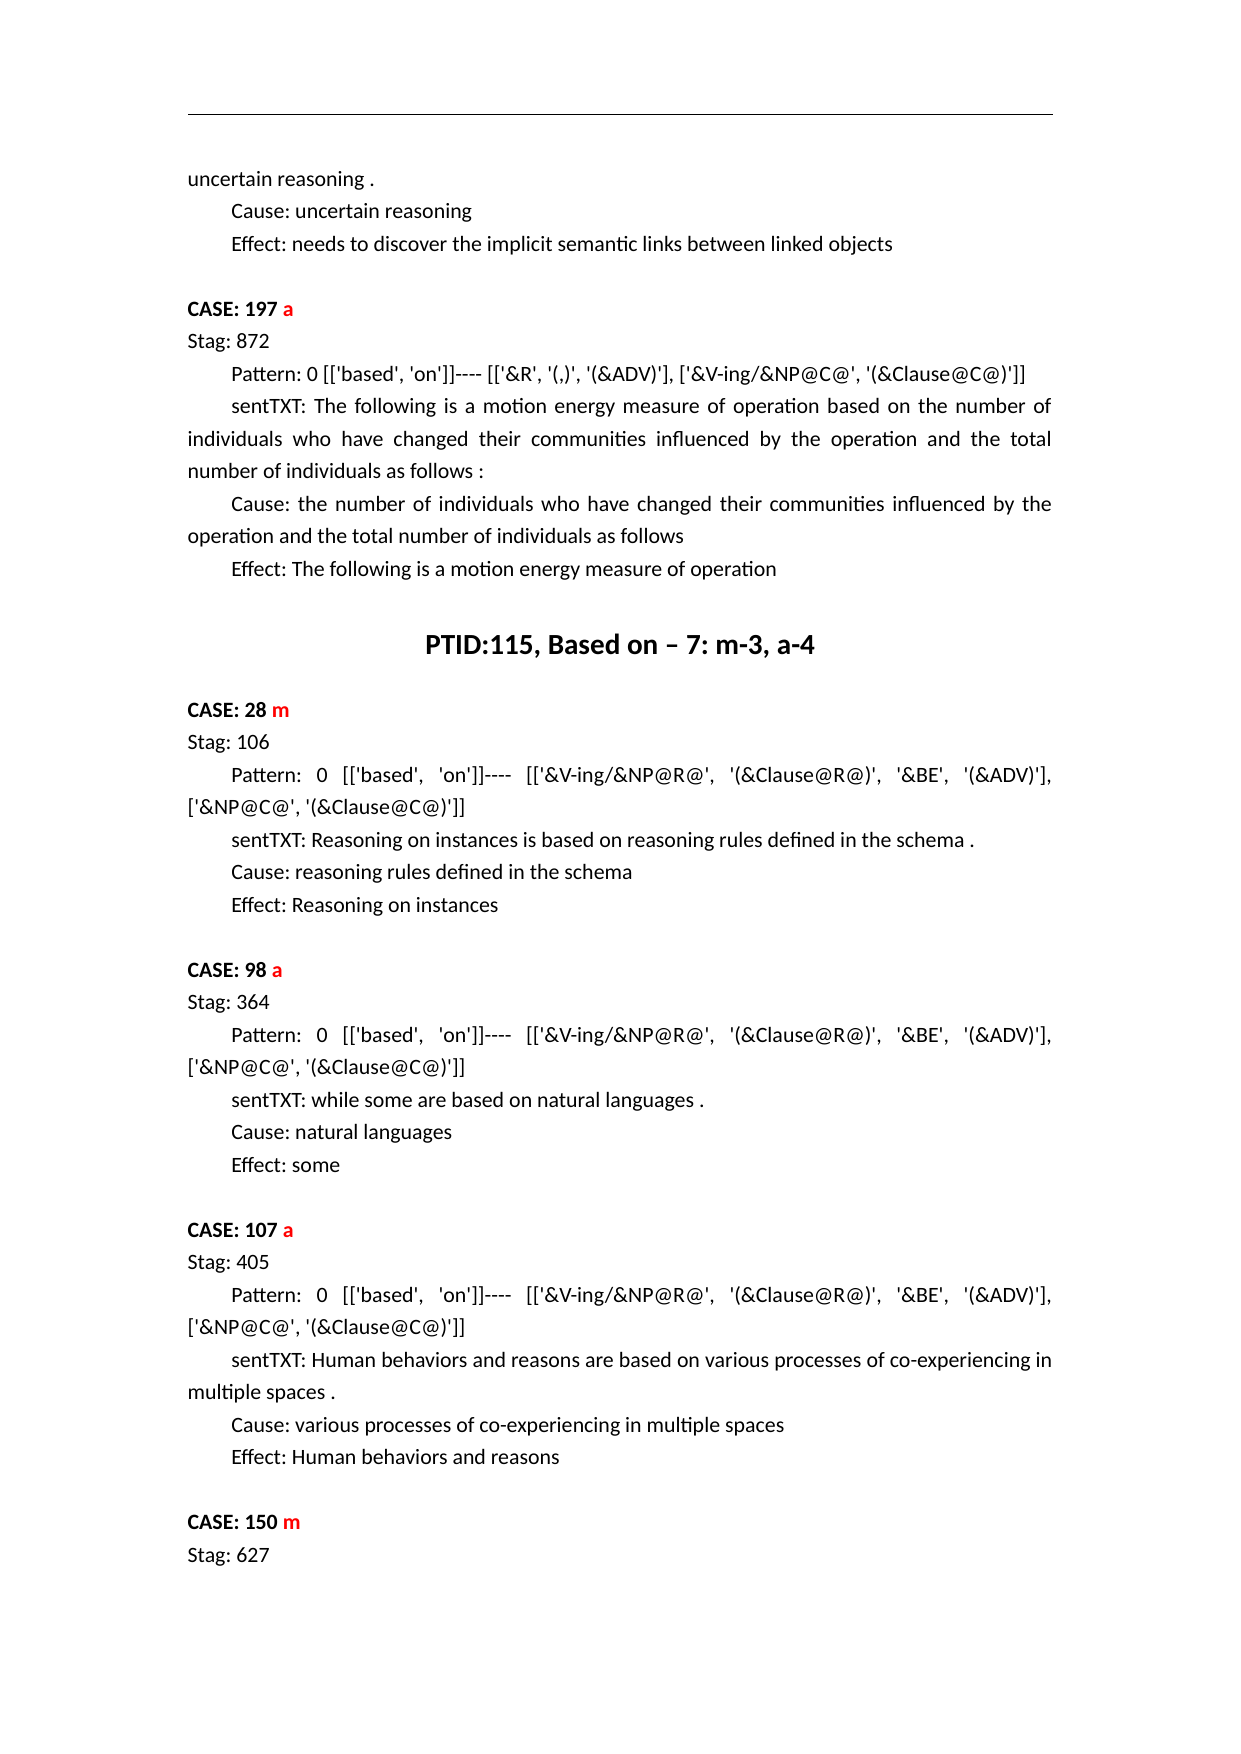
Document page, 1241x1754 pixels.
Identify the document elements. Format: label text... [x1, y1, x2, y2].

text Cause: reasoning rules defined in the schema [187, 855, 1053, 888]
text Stag: 106 [187, 725, 1053, 758]
text Stag: 364 [187, 985, 1053, 1018]
text Effect: some [187, 1148, 1053, 1180]
text Effect: Human behaviors and reasons [187, 1440, 1053, 1473]
text Stag: 405 [187, 1245, 1053, 1278]
text CASE: 150 m [187, 1505, 1053, 1538]
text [187, 162, 1053, 194]
text Effect: Reasoning on instances [187, 888, 1053, 920]
text CASE: 197 a [187, 292, 1053, 324]
text Cause: natural languages [187, 1115, 1053, 1148]
text sentTXT: Reasoning on instances is based on reasoning rules defined in the schema . [187, 823, 1053, 855]
text Stag: 872 [187, 324, 1053, 357]
text Effect: needs to discover the implicit semantic links between linked objects [187, 227, 1053, 259]
text CASE: 28 m [187, 693, 1053, 725]
text Pattern: 0 [['based', 'on']]---- [['&V-ing/&NP@R@', '(&Clause@R@)', '&BE', '(&ADV)'], ['&NP@C@', '(&Clause@C@)']] [187, 758, 1053, 823]
text Cause: the number of individuals who have changed their communities influenced by the operation and the total number of individuals as follows [187, 487, 1053, 552]
text sentTXT: Human behaviors and reasons are based on various processes of co-experiencing in multiple spaces . [187, 1343, 1053, 1408]
text Pattern: 0 [['based', 'on']]---- [['&R', '(,)', '(&ADV)'], ['&V-ing/&NP@C@', '(&Clause@C@)']] [187, 357, 1053, 389]
text CASE: 98 a [187, 953, 1053, 985]
text Effect: The following is a motion energy measure of operation [187, 552, 1053, 584]
text Pattern: 0 [['based', 'on']]---- [['&V-ing/&NP@R@', '(&Clause@R@)', '&BE', '(&ADV)'], ['&NP@C@', '(&Clause@C@)']] [187, 1278, 1053, 1343]
text Pattern: 0 [['based', 'on']]---- [['&V-ing/&NP@R@', '(&Clause@R@)', '&BE', '(&ADV)'], ['&NP@C@', '(&Clause@C@)']] [187, 1018, 1053, 1083]
text Stag: 627 [187, 1538, 1053, 1570]
text CASE: 107 a [187, 1213, 1053, 1245]
text sentTXT: while some are based on natural languages . [187, 1083, 1053, 1115]
text sentTXT: The following is a motion energy measure of operation based on the number of individuals who have changed their communities influenced by the operation and the total number of individuals as follows : [187, 389, 1053, 487]
subtitle PTID:115, Based on – 7: m-3, a-4 [187, 612, 1053, 677]
text Cause: various processes of co-experiencing in multiple spaces [187, 1408, 1053, 1440]
text Cause: uncertain reasoning [187, 194, 1053, 227]
